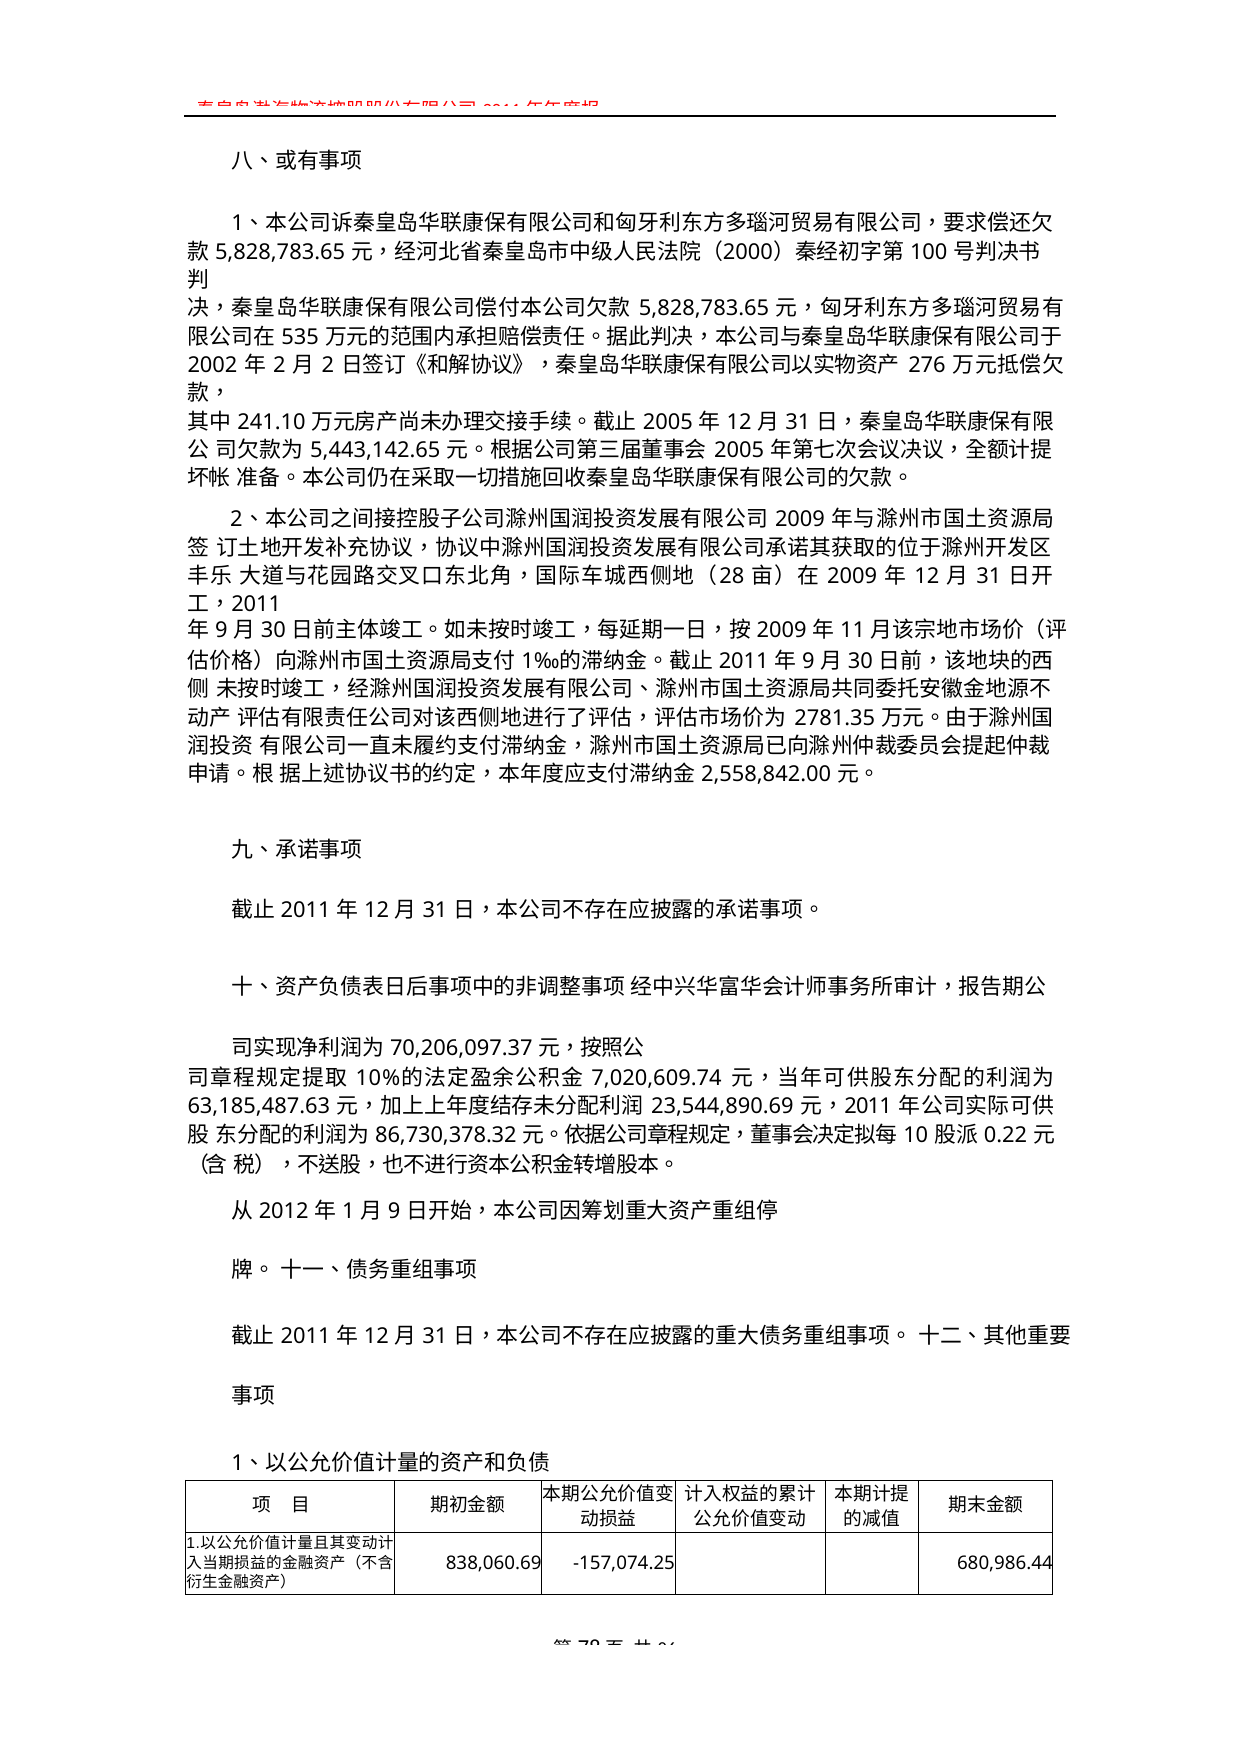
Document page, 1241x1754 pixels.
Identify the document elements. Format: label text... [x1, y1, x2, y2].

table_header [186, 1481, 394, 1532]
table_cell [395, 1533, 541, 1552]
text 从 2012 年 1 月 9 日开始，本公司因筹划重大资产重组停牌。 十一、债务重组事项 [231, 1194, 820, 1284]
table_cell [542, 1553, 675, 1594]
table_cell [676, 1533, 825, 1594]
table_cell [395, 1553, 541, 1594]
text 决，秦皇岛华联康保有限公司偿付本公司欠款 5,828,783.65 元，匈牙利东方多瑙河贸易有 限公司在 535 万元的范围内承担赔偿责任。据此判决，本公司与秦皇岛华联康保有限公司于 2002 年 2 月 2 日签订《和解协议》，秦皇岛华联康保有限公司以实物资产 276 万元抵偿欠款， [187, 293, 1065, 406]
text 1、以公允价值计量的资产和负债 [231, 1446, 1076, 1476]
text 九、承诺事项 [231, 834, 1076, 864]
text 2、本公司之间接控股子公司滁州国润投资发展有限公司 2009 年与滁州市国土资源局签 订土地开发补充协议，协议中滁州国润投资发展有限公司承诺其获取的位于滁州开发区丰乐 大道与花园路交叉口东北角，国际车城西侧地（28 亩）在 2009 年 12 月 31 日开工，2011 [187, 504, 1054, 617]
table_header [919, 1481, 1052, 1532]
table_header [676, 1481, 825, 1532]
text 截止 2011 年 12 月 31 日，本公司不存在应披露的重大债务重组事项。 十二、其他重要事项 [231, 1321, 1076, 1410]
text 1、本公司诉秦皇岛华联康保有限公司和匈牙利东方多瑙河贸易有限公司，要求偿还欠 款 5,828,783.65 元，经河北省秦皇岛市中级人民法院（2000）秦经初字第 100 号判决书判 [187, 208, 1054, 293]
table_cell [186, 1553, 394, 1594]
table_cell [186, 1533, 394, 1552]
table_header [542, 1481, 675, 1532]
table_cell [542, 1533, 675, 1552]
text 司章程规定提取 10%的法定盈余公积金 7,020,609.74 元，当年可供股东分配的利润为 63,185,487.63 元，加上上年度结存未分配利润 23,544,890.69 元，2011 年公司实际可供股 东分配的利润为 86,730,378.32 元。依据公司章程规定，董事会决定拟每 10 股派 0.22 元（含 税），不送股，也不进行资本公积金转增股本。 [187, 1062, 1055, 1178]
text 年 9 月 30 日前主体竣工。如未按时竣工，每延期一日，按 2009 年 11 月该宗地市场价（评 [187, 617, 1076, 643]
text 十、资产负债表日后事项中的非调整事项 经中兴华富华会计师事务所审计，报告期公司实现净利润为 70,206,097.37 元，按照公 [231, 941, 1055, 1062]
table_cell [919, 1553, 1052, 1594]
text 八、或有事项 [231, 145, 1076, 175]
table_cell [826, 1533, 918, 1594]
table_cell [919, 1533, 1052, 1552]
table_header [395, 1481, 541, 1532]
text 截止 2011 年 12 月 31 日，本公司不存在应披露的承诺事项。 [231, 894, 1076, 924]
text 估价格）向滁州市国土资源局支付 1‰的滞纳金。截止 2011 年 9 月 30 日前，该地块的西侧 未按时竣工，经滁州国润投资发展有限公司、滁州市国土资源局共同委托安徽金地源不动产 评估有限责任公司对该西侧地进行了评估，评估市场价为 2781.35 万元。由于滁州国润投资 有限公司一直未履约支付滞纳金，滁州市国土资源局已向滁州仲裁委员会提起仲裁申请。根 据上述协议书的约定，本年度应支付滞纳金 2,558,842.00 元。 [187, 646, 1054, 787]
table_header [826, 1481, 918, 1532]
text 其中 241.10 万元房产尚未办理交接手续。截止 2005 年 12 月 31 日，秦皇岛华联康保有限公 司欠款为 5,443,142.65 元。根据公司第三届董事会 2005 年第七次会议决议，全额计提坏帐 准备。本公司仍在采取一切措施回收秦皇岛华联康保有限公司的欠款。 [187, 406, 1054, 491]
